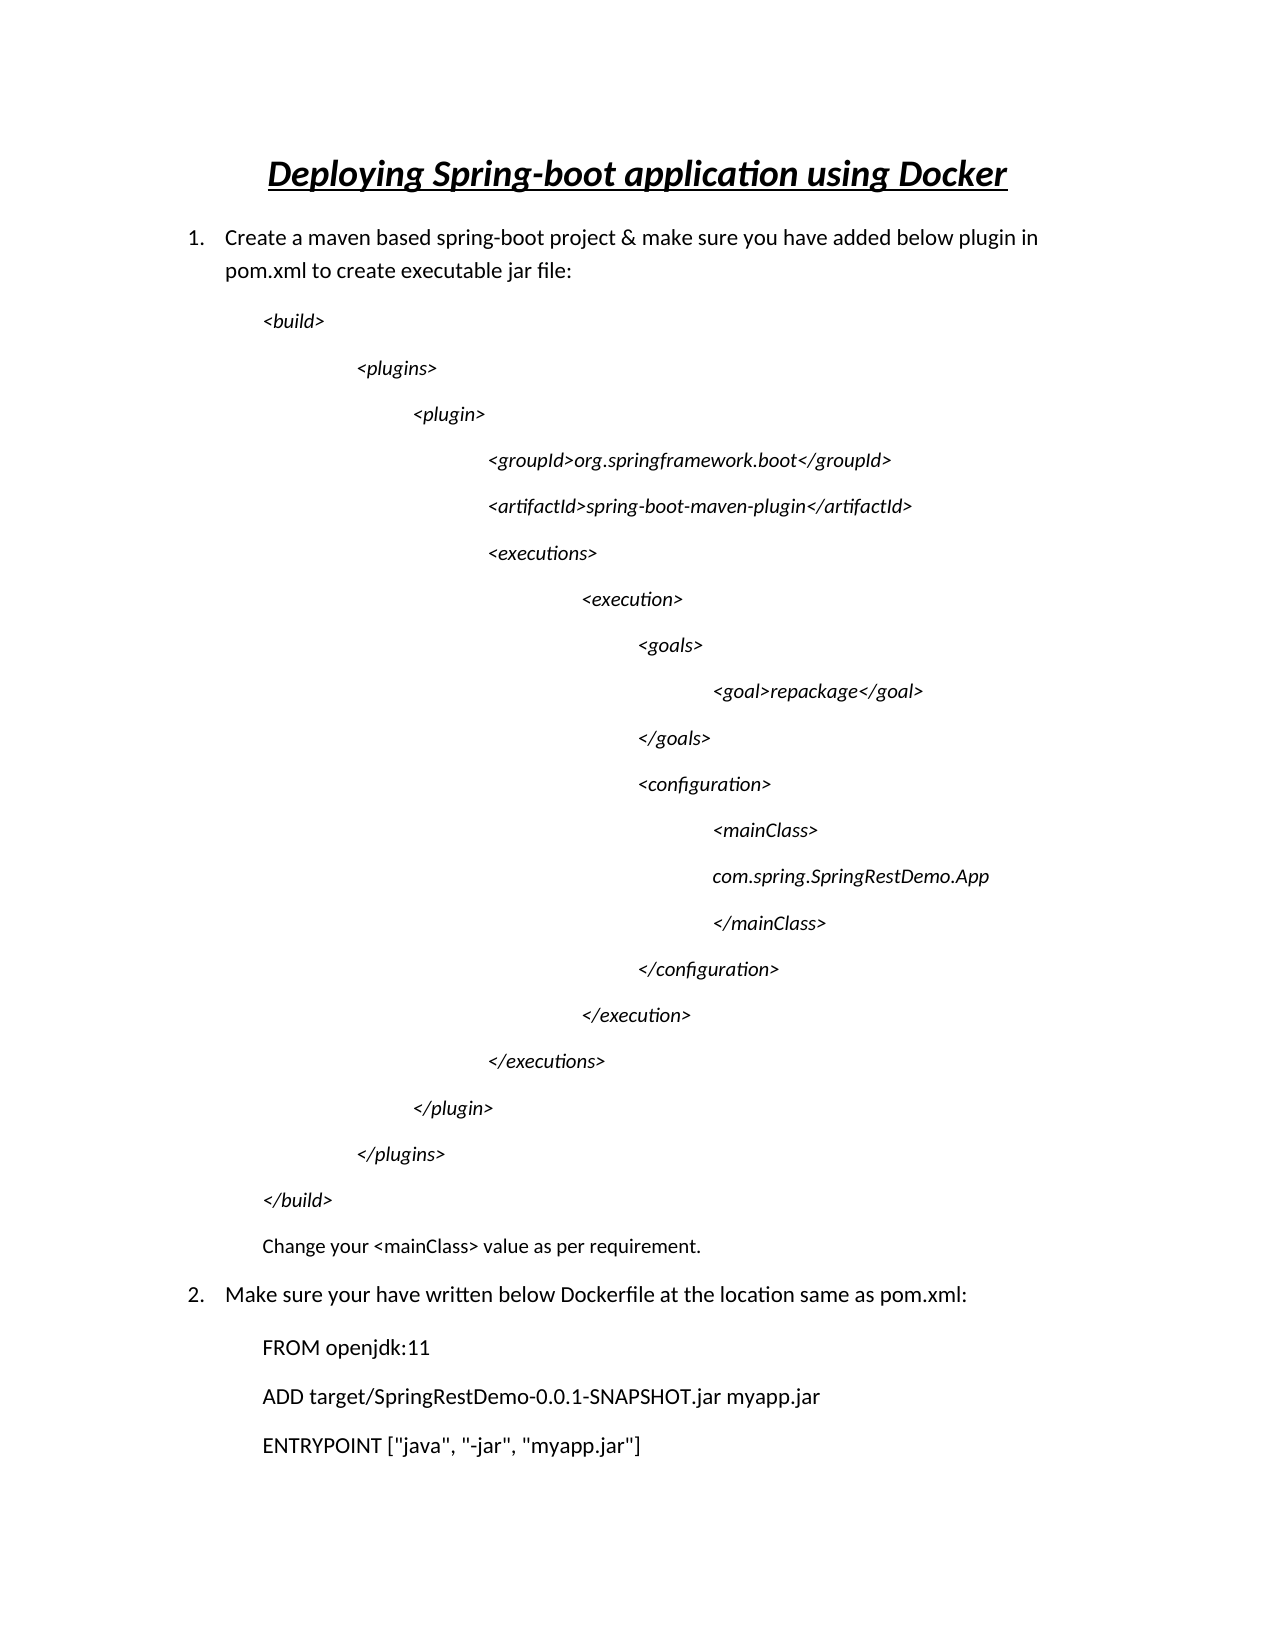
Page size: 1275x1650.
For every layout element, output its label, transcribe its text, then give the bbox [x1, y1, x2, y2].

text com.spring.SpringRestDemo.App [712, 864, 1125, 889]
text Change your <mainClass> value as per requirement. [262, 1234, 1125, 1259]
text <configuration> [637, 771, 1125, 797]
text </configuration> [637, 956, 1125, 982]
text </executions> [487, 1049, 1125, 1074]
text <goals> [637, 632, 1125, 658]
text </mainClass> [712, 910, 1125, 935]
text <plugin> [412, 401, 1125, 427]
text <goal>repackage</goal> [712, 679, 1125, 704]
text FROM openjdk:11 [262, 1333, 1125, 1361]
list Create a maven based spring-boot project & make sure you have added below plugin in pom.xml to create executable jar file: [187, 223, 1125, 284]
text <execution> [581, 586, 1125, 612]
text <build> [262, 309, 1125, 334]
text <mainClass> [712, 817, 1125, 843]
text ENTRYPOINT ["java", "-jar", "myapp.jar"] [262, 1431, 1125, 1459]
list Make sure your have written below Dockerfile at the location same as pom.xml: [187, 1280, 1125, 1308]
text </execution> [581, 1002, 1125, 1028]
text <plugins> [356, 355, 1125, 380]
text </plugins> [356, 1141, 1125, 1167]
text </build> [262, 1187, 1125, 1213]
text </goals> [637, 725, 1125, 750]
text </plugin> [412, 1095, 1125, 1120]
text <groupId>org.springframework.boot</groupId> [487, 447, 1125, 473]
text <executions> [487, 540, 1125, 565]
text Deploying Spring-boot application using Docker [150, 150, 1125, 196]
text <artifactId>spring-boot-maven-plugin</artifactId> [487, 494, 1125, 519]
text ADD target/SpringRestDemo-0.0.1-SNAPSHOT.jar myapp.jar [262, 1382, 1125, 1410]
